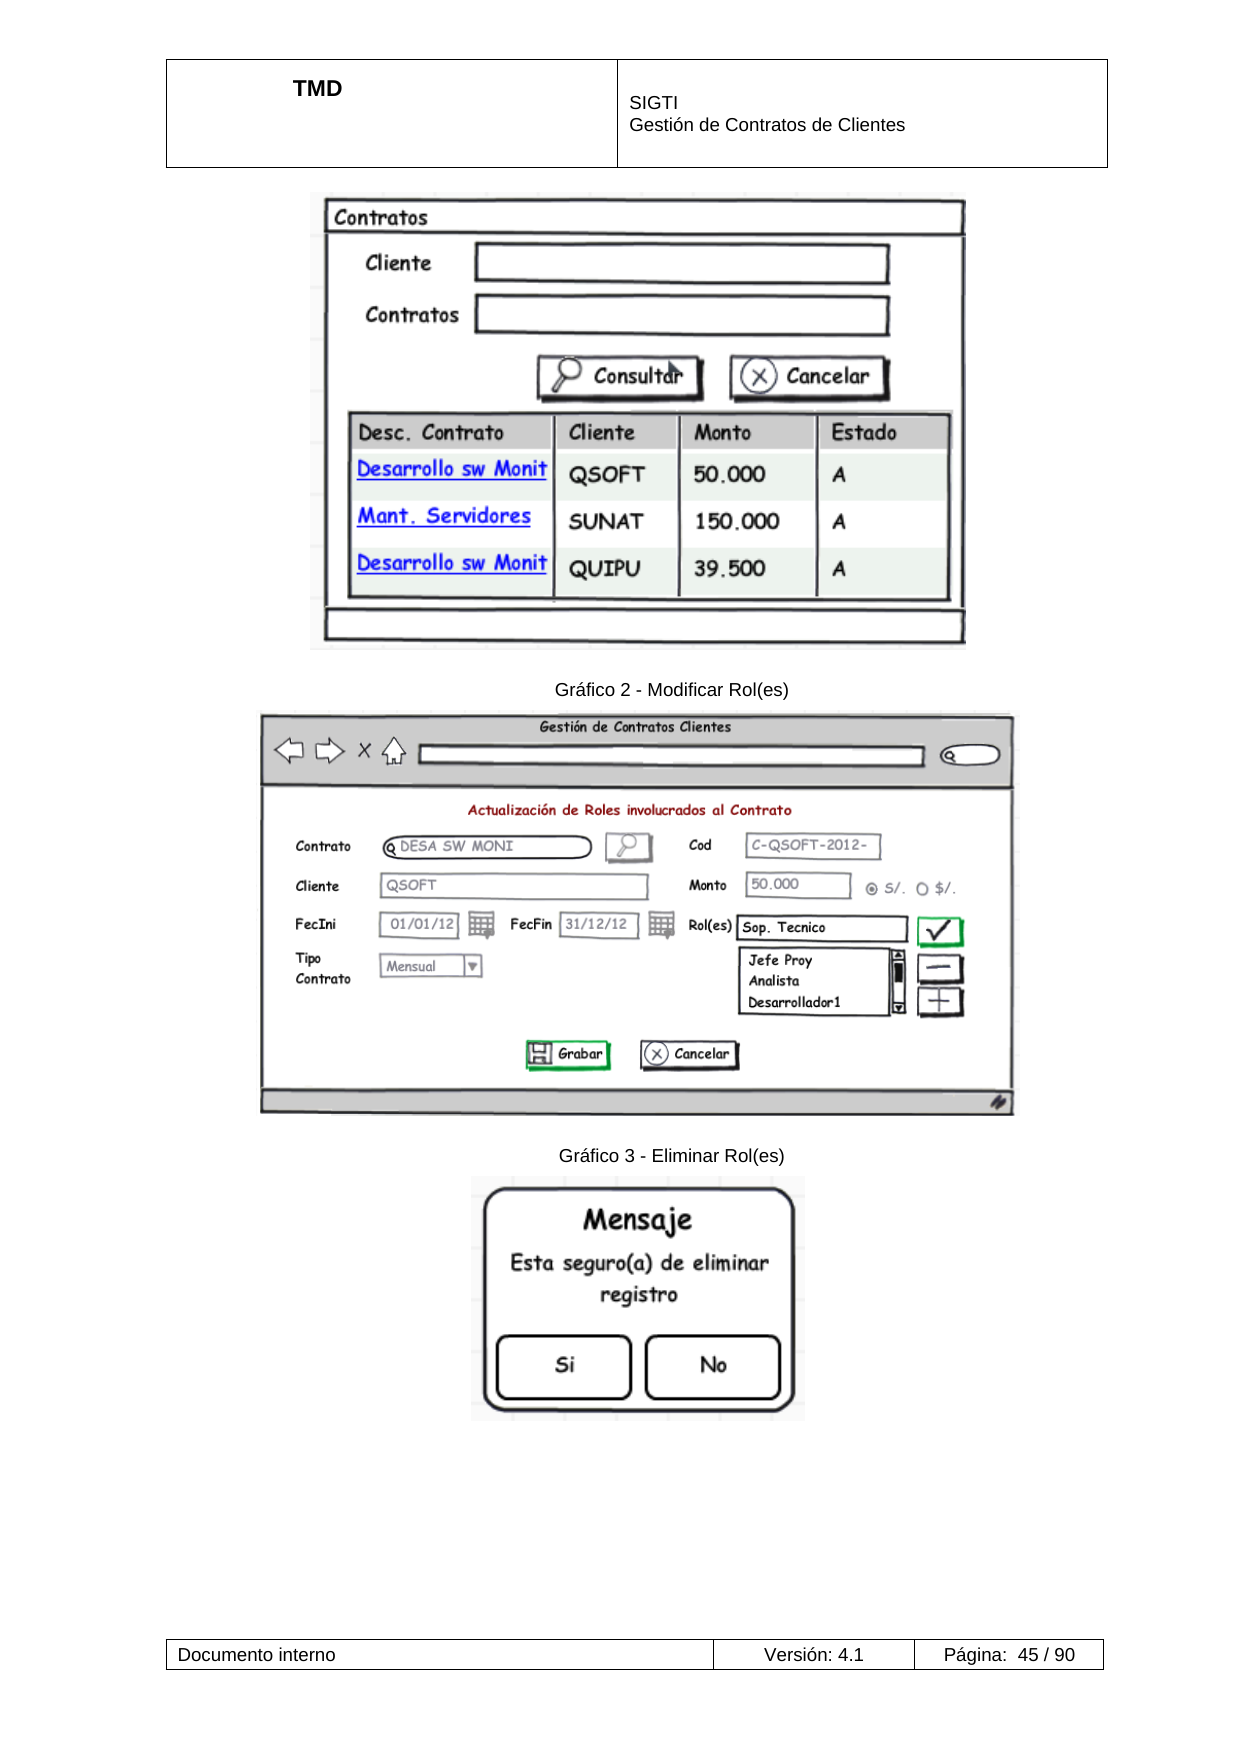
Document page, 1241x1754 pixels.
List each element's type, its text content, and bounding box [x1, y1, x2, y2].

picture [471, 1176, 805, 1421]
picture [256, 710, 1020, 1116]
list Gráfico 2 - Modificar Rol(es) [251, 678, 1092, 700]
list Gráfico 3 - Eliminar Rol(es) [251, 1145, 1092, 1166]
picture [310, 192, 966, 650]
